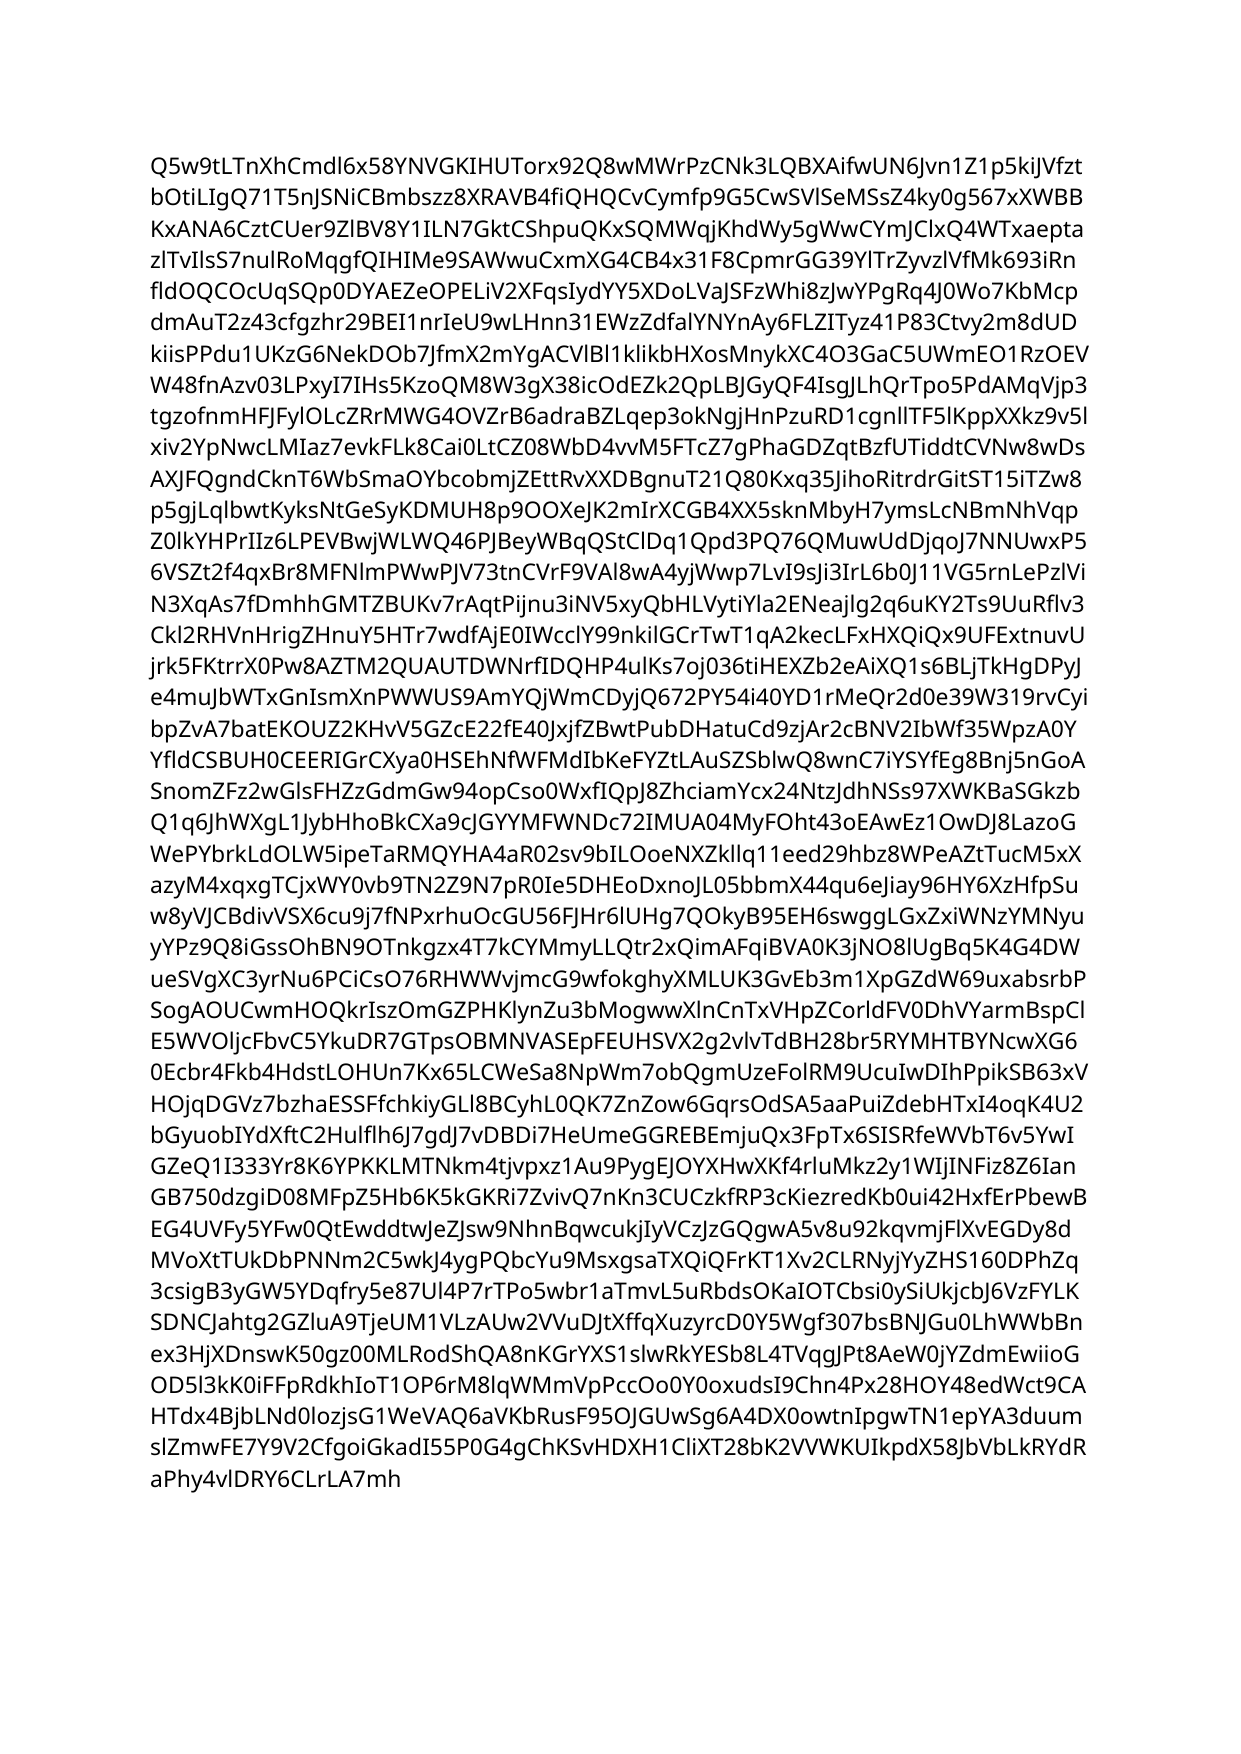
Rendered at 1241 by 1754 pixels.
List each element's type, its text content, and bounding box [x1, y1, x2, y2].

text Q5w9tLTnXhCmdl6x58YNVGKIHUTorx92Q8wMWrPzCNk3LQBXAifwUN6Jvn1Z1p5kiJVfztbOtiLIgQ71T5nJSNiCBmbszz8XRAVB4fiQHQCvCymfp9G5CwSVlSeMSsZ4ky0g567xXWBBKxANA6CztCUer9ZlBV8Y1ILN7GktCShpuQKxSQMWqjKhdWy5gWwCYmJClxQ4WTxaeptazlTvIlsS7nulRoMqgfQIHIMe9SAWwuCxmXG4CB4x31F8CpmrGG39YlTrZyvzlVfMk693iRnfldOQCOcUqSQp0DYAEZeOPELiV2XFqsIydYY5XDoLVaJSFzWhi8zJwYPgRq4J0Wo7KbMcpdmAuT2z43cfgzhr29BEI1nrIeU9wLHnn31EWzZdfalYNYnAy6FLZITyz41P83Ctvy2m8dUDkiisPPdu1UKzG6NekDOb7JfmX2mYgACVlBl1klikbHXosMnykXC4O3GaC5UWmEO1RzOEVW48fnAzv03LPxyI7IHs5KzoQM8W3gX38icOdEZk2QpLBJGyQF4IsgJLhQrTpo5PdAMqVjp3tgzofnmHFJFylOLcZRrMWG4OVZrB6adraBZLqep3okNgjHnPzuRD1cgnllTF5lKppXXkz9v5lxiv2YpNwcLMIaz7evkFLk8Cai0LtCZ08WbD4vvM5FTcZ7gPhaGDZqtBzfUTiddtCVNw8wDsAXJFQgndCknT6WbSmaOYbcobmjZEttRvXXDBgnuT21Q80Kxq35JihoRitrdrGitST15iTZw8p5gjLqlbwtKyksNtGeSyKDMUH8p9OOXeJK2mIrXCGB4XX5sknMbyH7ymsLcNBmNhVqpZ0lkYHPrIIz6LPEVBwjWLWQ46PJBeyWBqQStClDq1Qpd3PQ76QMuwUdDjqoJ7NNUwxP56VSZt2f4qxBr8MFNlmPWwPJV73tnCVrF9VAl8wA4yjWwp7LvI9sJi3IrL6b0J11VG5rnLePzlViN3XqAs7fDmhhGMTZBUKv7rAqtPijnu3iNV5xyQbHLVytiYla2ENeajlg2q6uKY2Ts9UuRflv3Ckl2RHVnHrigZHnuY5HTr7wdfAjE0IWcclY99nkilGCrTwT1qA2kecLFxHXQiQx9UFExtnuvUjrk5FKtrrX0Pw8AZTM2QUAUTDWNrfIDQHP4ulKs7oj036tiHEXZb2eAiXQ1s6BLjTkHgDPyJe4muJbWTxGnIsmXnPWWUS9AmYQjWmCDyjQ672PY54i40YD1rMeQr2d0e39W319rvCyibpZvA7batEKOUZ2KHvV5GZcE22fE40JxjfZBwtPubDHatuCd9zjAr2cBNV2IbWf35WpzA0YYfldCSBUH0CEERIGrCXya0HSEhNfWFMdIbKeFYZtLAuSZSblwQ8wnC7iYSYfEg8Bnj5nGoASnomZFz2wGlsFHZzGdmGw94opCso0WxfIQpJ8ZhciamYcx24NtzJdhNSs97XWKBaSGkzbQ1q6JhWXgL1JybHhoBkCXa9cJGYYMFWNDc72IMUA04MyFOht43oEAwEz1OwDJ8LazoGWePYbrkLdOLW5ipeTaRMQYHA4aR02sv9bILOoeNXZkllq11eed29hbz8WPeAZtTucM5xXazyM4xqxgTCjxWY0vb9TN2Z9N7pR0Ie5DHEoDxnoJL05bbmX44qu6eJiay96HY6XzHfpSuw8yVJCBdivVSX6cu9j7fNPxrhuOcGU56FJHr6lUHg7QOkyB95EH6swggLGxZxiWNzYMNyuyYPz9Q8iGssOhBN9OTnkgzx4T7kCYMmyLLQtr2xQimAFqiBVA0K3jNO8lUgBq5K4G4DWueSVgXC3yrNu6PCiCsO76RHWWvjmcG9wfokghyXMLUK3GvEb3m1XpGZdW69uxabsrbPSogAOUCwmHOQkrIszOmGZPHKlynZu3bMogwwXlnCnTxVHpZCorldFV0DhVYarmBspClE5WVOljcFbvC5YkuDR7GTpsOBMNVASEpFEUHSVX2g2vlvTdBH28br5RYMHTBYNcwXG60Ecbr4Fkb4HdstLOHUn7Kx65LCWeSa8NpWm7obQgmUzeFolRM9UcuIwDIhPpikSB63xVHOjqDGVz7bzhaESSFfchkiyGLl8BCyhL0QK7ZnZow6GqrsOdSA5aaPuiZdebHTxI4oqK4U2bGyuobIYdXftC2Hulflh6J7gdJ7vDBDi7HeUmeGGREBEmjuQx3FpTx6SISRfeWVbT6v5YwIGZeQ1I333Yr8K6YPKKLMTNkm4tjvpxz1Au9PygEJOYXHwXKf4rluMkz2y1WIjINFiz8Z6IanGB750dzgiD08MFpZ5Hb6K5kGKRi7ZvivQ7nKn3CUCzkfRP3cKiezredKb0ui42HxfErPbewBEG4UVFy5YFw0QtEwddtwJeZJsw9NhnBqwcukjIyVCzJzGQgwA5v8u92kqvmjFlXvEGDy8dMVoXtTUkDbPNNm2C5wkJ4ygPQbcYu9MsxgsaTXQiQFrKT1Xv2CLRNyjYyZHS160DPhZq3csigB3yGW5YDqfry5e87Ul4P7rTPo5wbr1aTmvL5uRbdsOKaIOTCbsi0ySiUkjcbJ6VzFYLKSDNCJahtg2GZluA9TjeUM1VLzAUw2VVuDJtXffqXuzyrcD0Y5Wgf307bsBNJGu0LhWWbBnex3HjXDnswK50gz00MLRodShQA8nKGrYXS1slwRkYESb8L4TVqgJPt8AeW0jYZdmEwiioGOD5l3kK0iFFpRdkhIoT1OP6rM8lqWMmVpPccOo0Y0oxudsI9Chn4Px28HOY48edWct9CAHTdx4BjbLNd0lozjsG1WeVAQ6aVKbRusF95OJGUwSg6A4DX0owtnIpgwTN1epYA3duumslZmwFE7Y9V2CfgoiGkadI55P0G4gChKSvHDXH1CliXT28bK2VVWKUIkpdX58JbVbLkRYdRaPhy4vlDRY6CLrLA7mh [150, 150, 1090, 1494]
